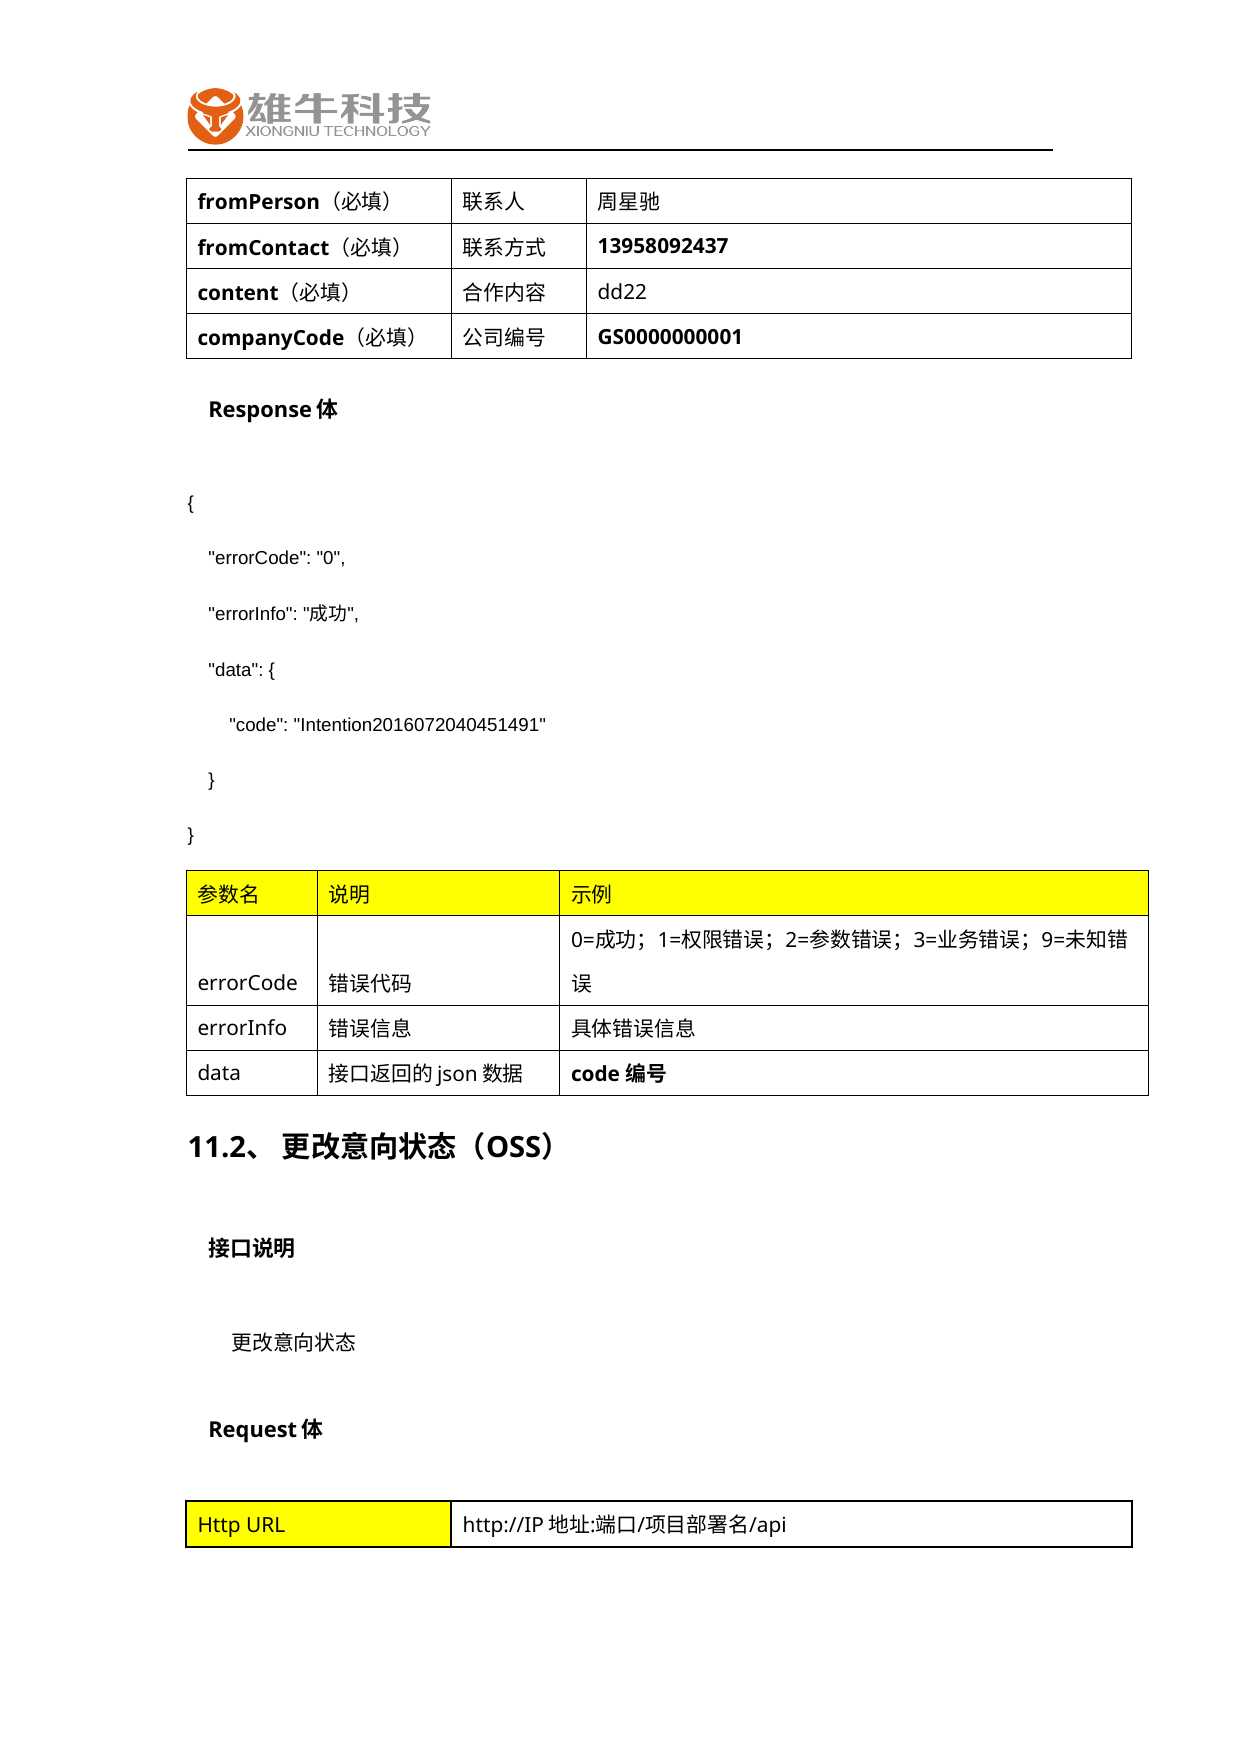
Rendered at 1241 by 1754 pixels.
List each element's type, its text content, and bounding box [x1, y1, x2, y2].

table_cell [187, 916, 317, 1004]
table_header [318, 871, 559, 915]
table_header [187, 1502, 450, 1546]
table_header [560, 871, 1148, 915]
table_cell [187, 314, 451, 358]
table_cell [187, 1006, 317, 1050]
text { [187, 481, 1053, 524]
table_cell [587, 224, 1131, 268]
subtitle 更改意向状态（OSS） [187, 1123, 1053, 1167]
text "code": "Intention2016072040451491" [187, 702, 1053, 747]
subtitle 接口说明 [202, 1225, 1053, 1269]
picture [187, 88, 433, 147]
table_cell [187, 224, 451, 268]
subtitle Request体 [202, 1406, 1053, 1449]
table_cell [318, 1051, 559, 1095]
text 更改意向状态 [231, 1319, 1053, 1363]
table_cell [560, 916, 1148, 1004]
text } [187, 757, 1053, 801]
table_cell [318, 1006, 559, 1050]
text "errorInfo": "成功", [187, 590, 1053, 634]
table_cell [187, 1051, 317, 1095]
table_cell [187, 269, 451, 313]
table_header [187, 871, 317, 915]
subtitle Response体 [202, 386, 1053, 430]
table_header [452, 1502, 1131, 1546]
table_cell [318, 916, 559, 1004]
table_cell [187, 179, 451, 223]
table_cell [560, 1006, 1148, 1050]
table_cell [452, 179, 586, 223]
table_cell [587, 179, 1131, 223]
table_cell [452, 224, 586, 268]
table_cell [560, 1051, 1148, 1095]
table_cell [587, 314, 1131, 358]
text } [187, 812, 1053, 856]
text "data": { [187, 648, 1053, 692]
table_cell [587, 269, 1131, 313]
text "errorCode": "0", [187, 535, 1053, 579]
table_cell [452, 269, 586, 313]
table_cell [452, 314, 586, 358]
